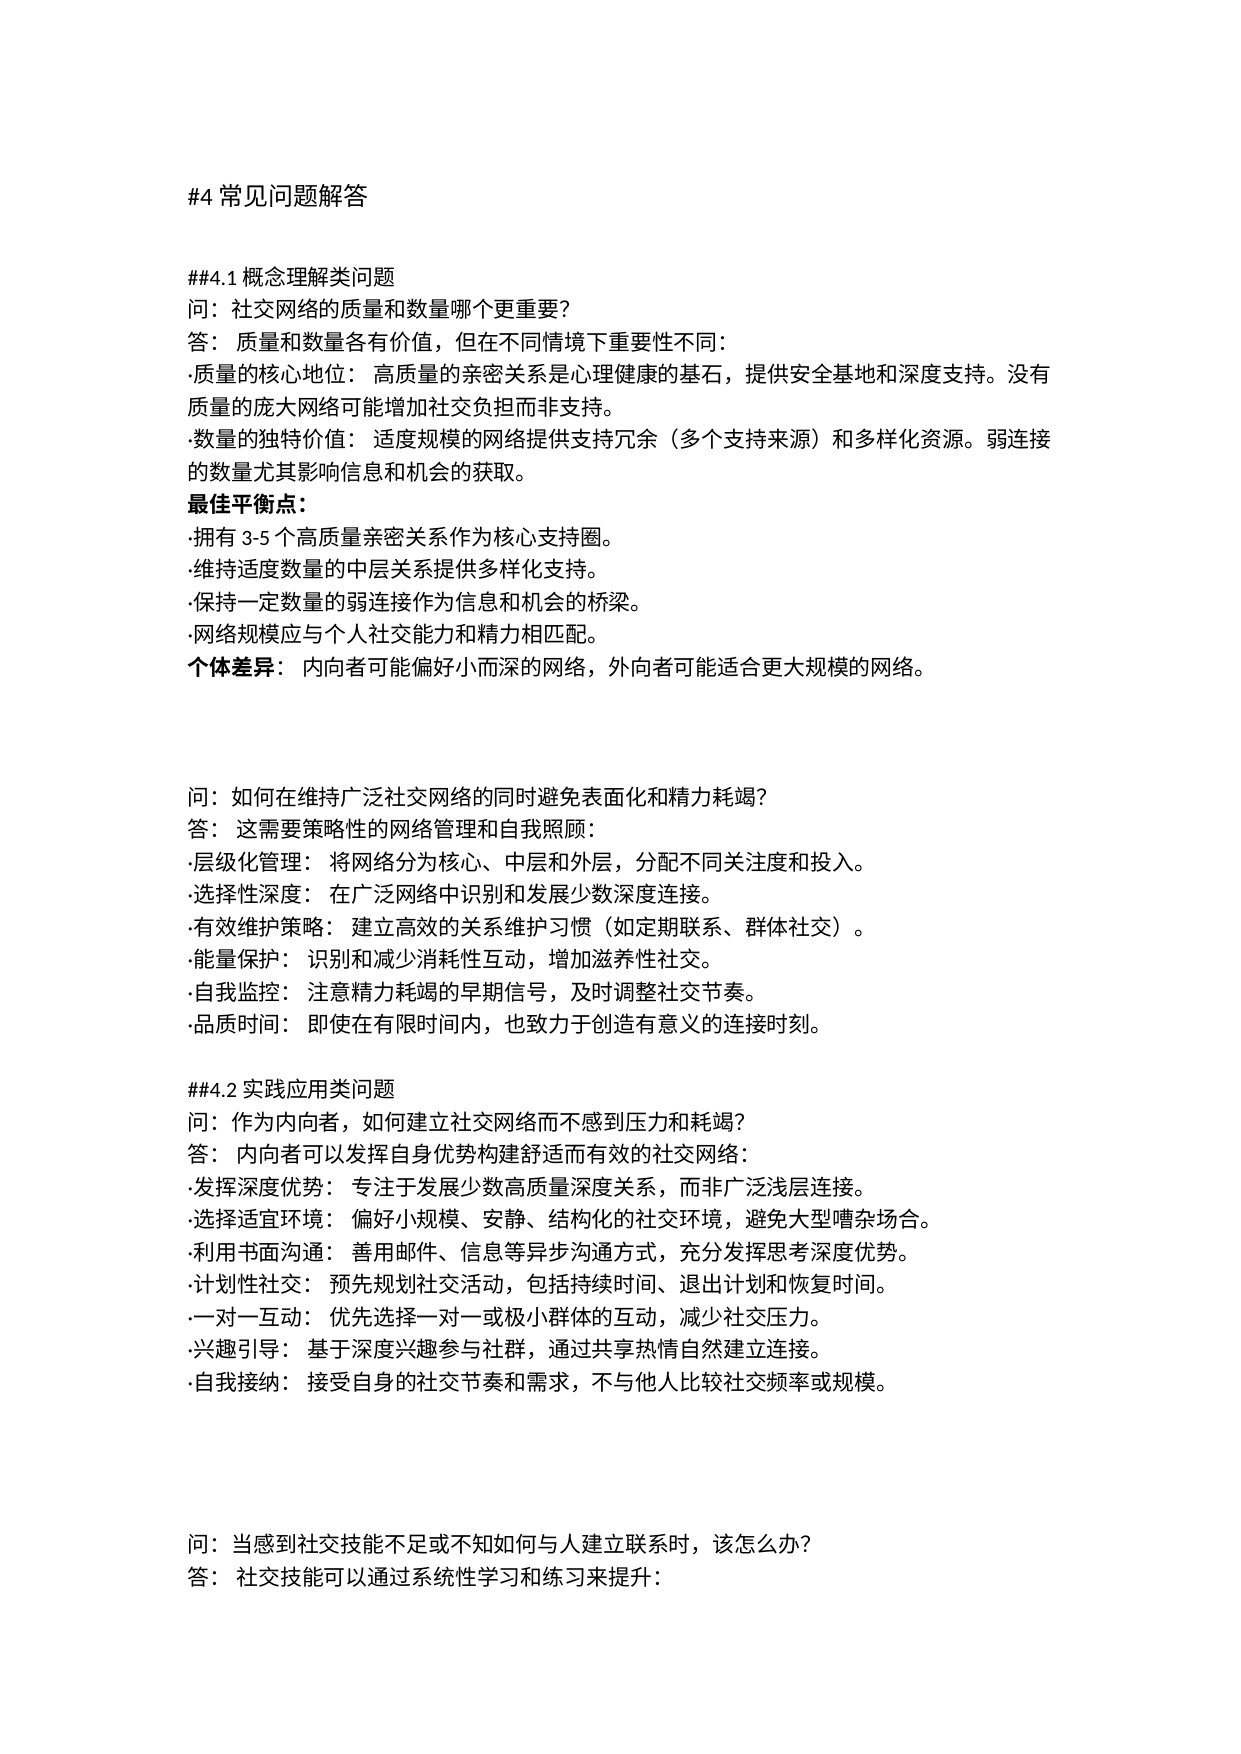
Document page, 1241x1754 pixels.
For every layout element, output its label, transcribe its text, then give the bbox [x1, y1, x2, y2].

text ·一对一互动： 优先选择一对一或极小群体的互动，减少社交压力。 [187, 1299, 1053, 1332]
text 最佳平衡点： [187, 487, 1053, 519]
text ·拥有3-5个高质量亲密关系作为核心支持圈。 [187, 519, 1053, 552]
text ·有效维护策略： 建立高效的关系维护习惯（如定期联系、群体社交）。 [187, 909, 1053, 942]
text ·选择适宜环境： 偏好小规模、安静、结构化的社交环境，避免大型嘈杂场合。 [187, 1202, 1053, 1234]
text ·选择性深度： 在广泛网络中识别和发展少数深度连接。 [187, 877, 1053, 909]
text ·维持适度数量的中层关系提供多样化支持。 [187, 552, 1053, 584]
text 问：如何在维持广泛社交网络的同时避免表面化和精力耗竭？ 答： 这需要策略性的网络管理和自我照顾： [187, 779, 1053, 844]
text ##4.2 实践应用类问题 问：作为内向者，如何建立社交网络而不感到压力和耗竭？ 答： 内向者可以发挥自身优势构建舒适而有效的社交网络： [187, 1072, 1053, 1169]
text 个体差异： 内向者可能偏好小而深的网络，外向者可能适合更大规模的网络。 [187, 649, 1053, 682]
text #4 常见问题解答 [187, 162, 1053, 227]
text ·质量的核心地位： 高质量的亲密关系是心理健康的基石，提供安全基地和深度支持。没有质量的庞大网络可能增加社交负担而非支持。 [187, 357, 1053, 422]
text ·利用书面沟通： 善用邮件、信息等异步沟通方式，充分发挥思考深度优势。 [187, 1234, 1053, 1267]
text ·层级化管理： 将网络分为核心、中层和外层，分配不同关注度和投入。 [187, 844, 1053, 877]
text ##4.1 概念理解类问题 问：社交网络的质量和数量哪个更重要？ 答： 质量和数量各有价值，但在不同情境下重要性不同： [187, 227, 1053, 357]
text ·兴趣引导： 基于深度兴趣参与社群，通过共享热情自然建立连接。 [187, 1332, 1053, 1364]
text ·发挥深度优势： 专注于发展少数高质量深度关系，而非广泛浅层连接。 [187, 1169, 1053, 1202]
text ·自我监控： 注意精力耗竭的早期信号，及时调整社交节奏。 [187, 974, 1053, 1007]
text ·数量的独特价值： 适度规模的网络提供支持冗余（多个支持来源）和多样化资源。弱连接的数量尤其影响信息和机会的获取。 [187, 422, 1053, 487]
text ·计划性社交： 预先规划社交活动，包括持续时间、退出计划和恢复时间。 [187, 1267, 1053, 1299]
text ·品质时间： 即使在有限时间内，也致力于创造有意义的连接时刻。 [187, 1007, 1053, 1039]
text ·网络规模应与个人社交能力和精力相匹配。 [187, 617, 1053, 649]
text ·自我接纳： 接受自身的社交节奏和需求，不与他人比较社交频率或规模。 [187, 1364, 1053, 1397]
text ·能量保护： 识别和减少消耗性互动，增加滋养性社交。 [187, 942, 1053, 974]
text ·保持一定数量的弱连接作为信息和机会的桥梁。 [187, 584, 1053, 617]
text 问：当感到社交技能不足或不知如何与人建立联系时，该怎么办？ 答： 社交技能可以通过系统性学习和练习来提升： [187, 1527, 1053, 1592]
